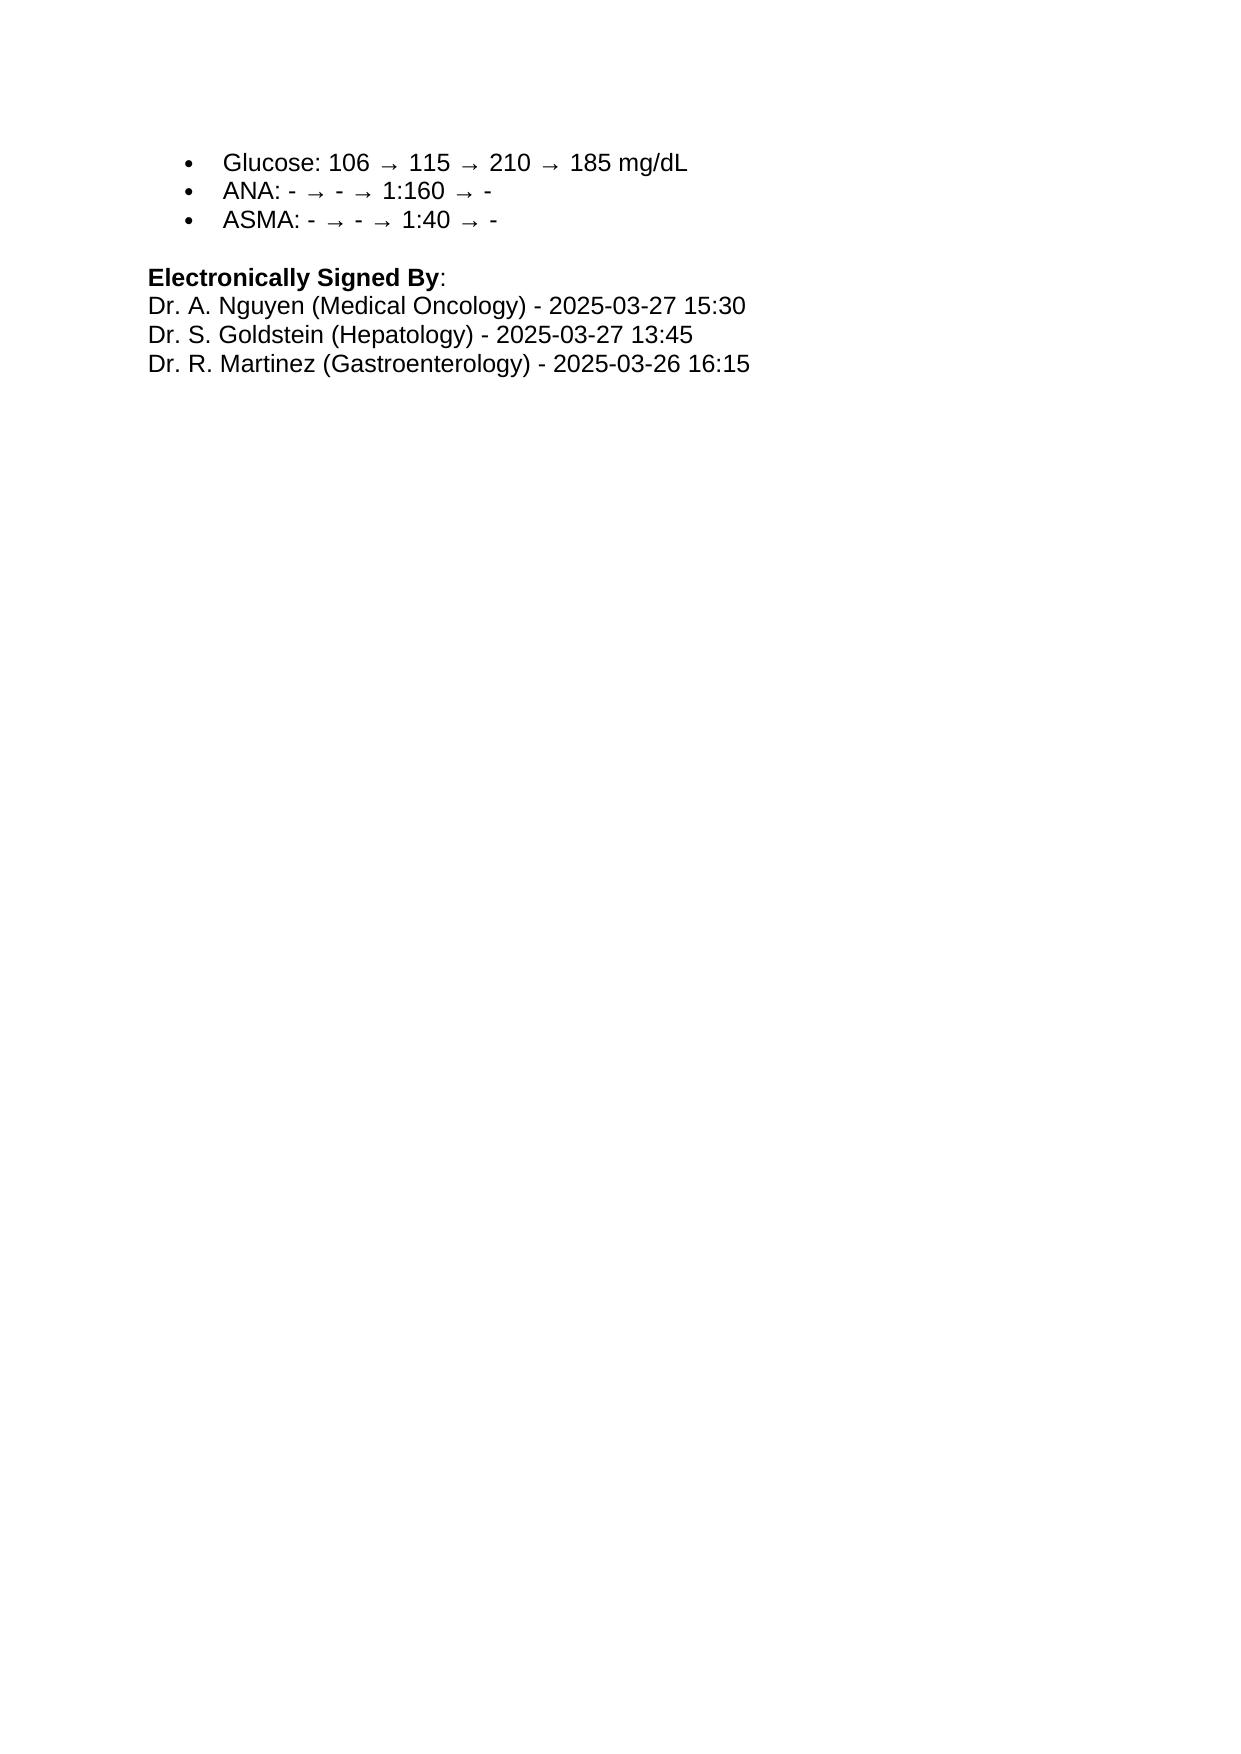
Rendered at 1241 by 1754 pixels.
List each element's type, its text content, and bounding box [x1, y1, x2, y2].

list Glucose: 106 → 115 → 210 → 185 mg/dL [185, 148, 1093, 176]
text Electronically Signed By: Dr. A. Nguyen (Medical Oncology) - 2025-03-27 15:30 Dr. S. Goldstein (Hepatology) - 2025-03-27 13:45 Dr. R. Martinez (Gastroenterology) - 2025-03-26 16:15 [148, 263, 1093, 378]
list ASMA: - → - → 1:40 → - [185, 205, 1093, 234]
list ANA: - → - → 1:160 → - [185, 176, 1093, 205]
